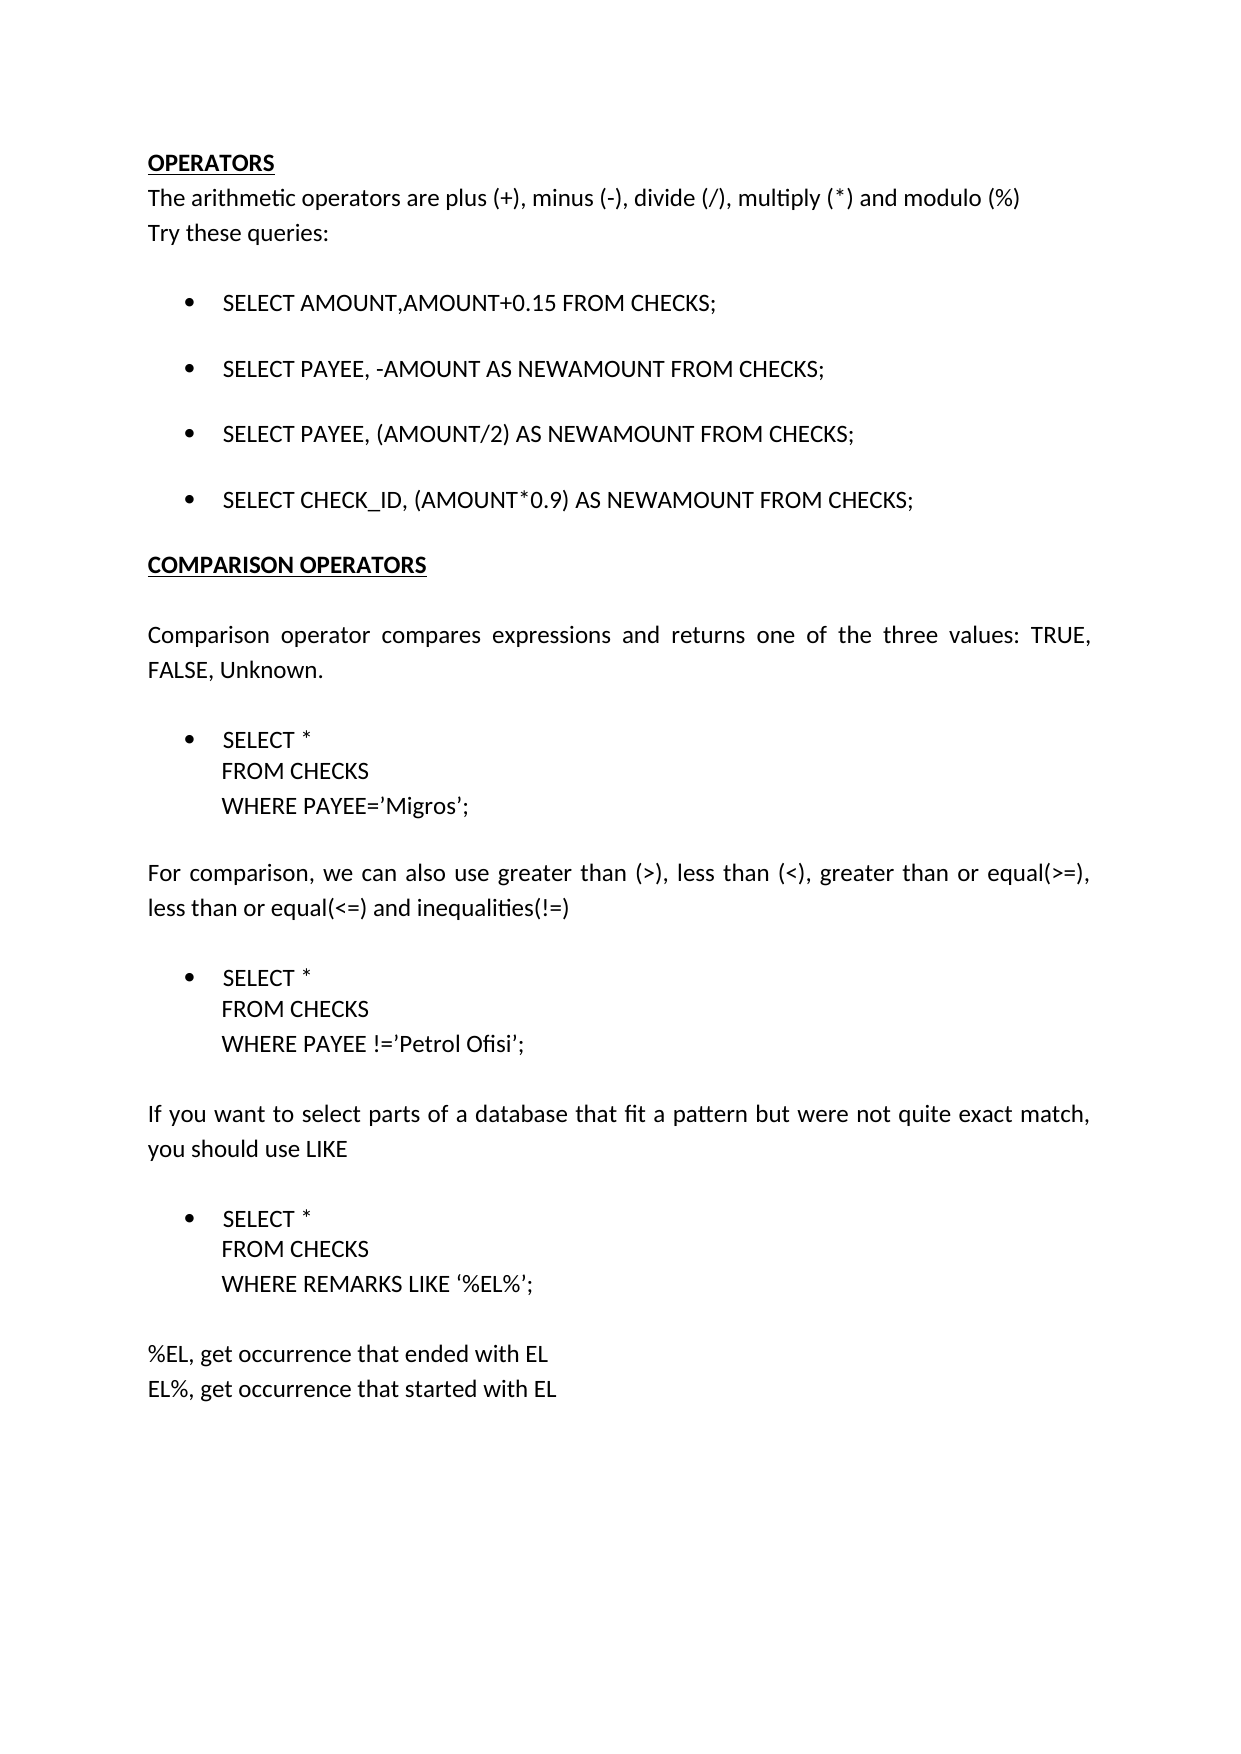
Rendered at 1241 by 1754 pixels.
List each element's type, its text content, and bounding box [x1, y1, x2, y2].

text WHERE PAYEE=’Migros’; [185, 790, 1093, 821]
text EL%, get occurrence that started with EL [148, 1373, 1093, 1404]
text The arithmetic operators are plus (+), minus (-), divide (/), multiply (*) and modulo (%) [148, 183, 1093, 213]
list SELECT PAYEE, (AMOUNT/2) AS NEWAMOUNT FROM CHECKS; [185, 419, 1093, 449]
text WHERE PAYEE !=’Petrol Ofisi’; [221, 1028, 1093, 1058]
list SELECT AMOUNT,AMOUNT+0.15 FROM CHECKS; [185, 288, 1093, 318]
text %EL, get occurrence that ended with EL [148, 1338, 1093, 1369]
text Try these queries: [148, 218, 1093, 248]
text FROM CHECKS [185, 755, 1093, 786]
list SELECT * [185, 725, 1093, 755]
text OPERATORS [148, 148, 1093, 178]
text WHERE REMARKS LIKE ‘%EL%’; [221, 1268, 1093, 1299]
list SELECT PAYEE, -AMOUNT AS NEWAMOUNT FROM CHECKS; [185, 353, 1093, 384]
list SELECT CHECK_ID, (AMOUNT*0.9) AS NEWAMOUNT FROM CHECKS; [185, 484, 1093, 515]
text For comparison, we can also use greater than (>), less than (<), greater than or equal(>=), less than or equal(<=) and inequalities(!=) [148, 857, 1093, 923]
text If you want to select parts of a database that fit a pattern but were not quite exact match, you should use LIKE [148, 1098, 1093, 1163]
text FROM CHECKS [221, 1233, 1093, 1264]
text FROM CHECKS [221, 993, 1093, 1023]
text COMPARISON OPERATORS [148, 550, 1093, 580]
list SELECT * [185, 962, 1093, 993]
list SELECT * [185, 1203, 1093, 1233]
text Comparison operator compares expressions and returns one of the three values: TRUE, FALSE, Unknown. [148, 620, 1093, 685]
